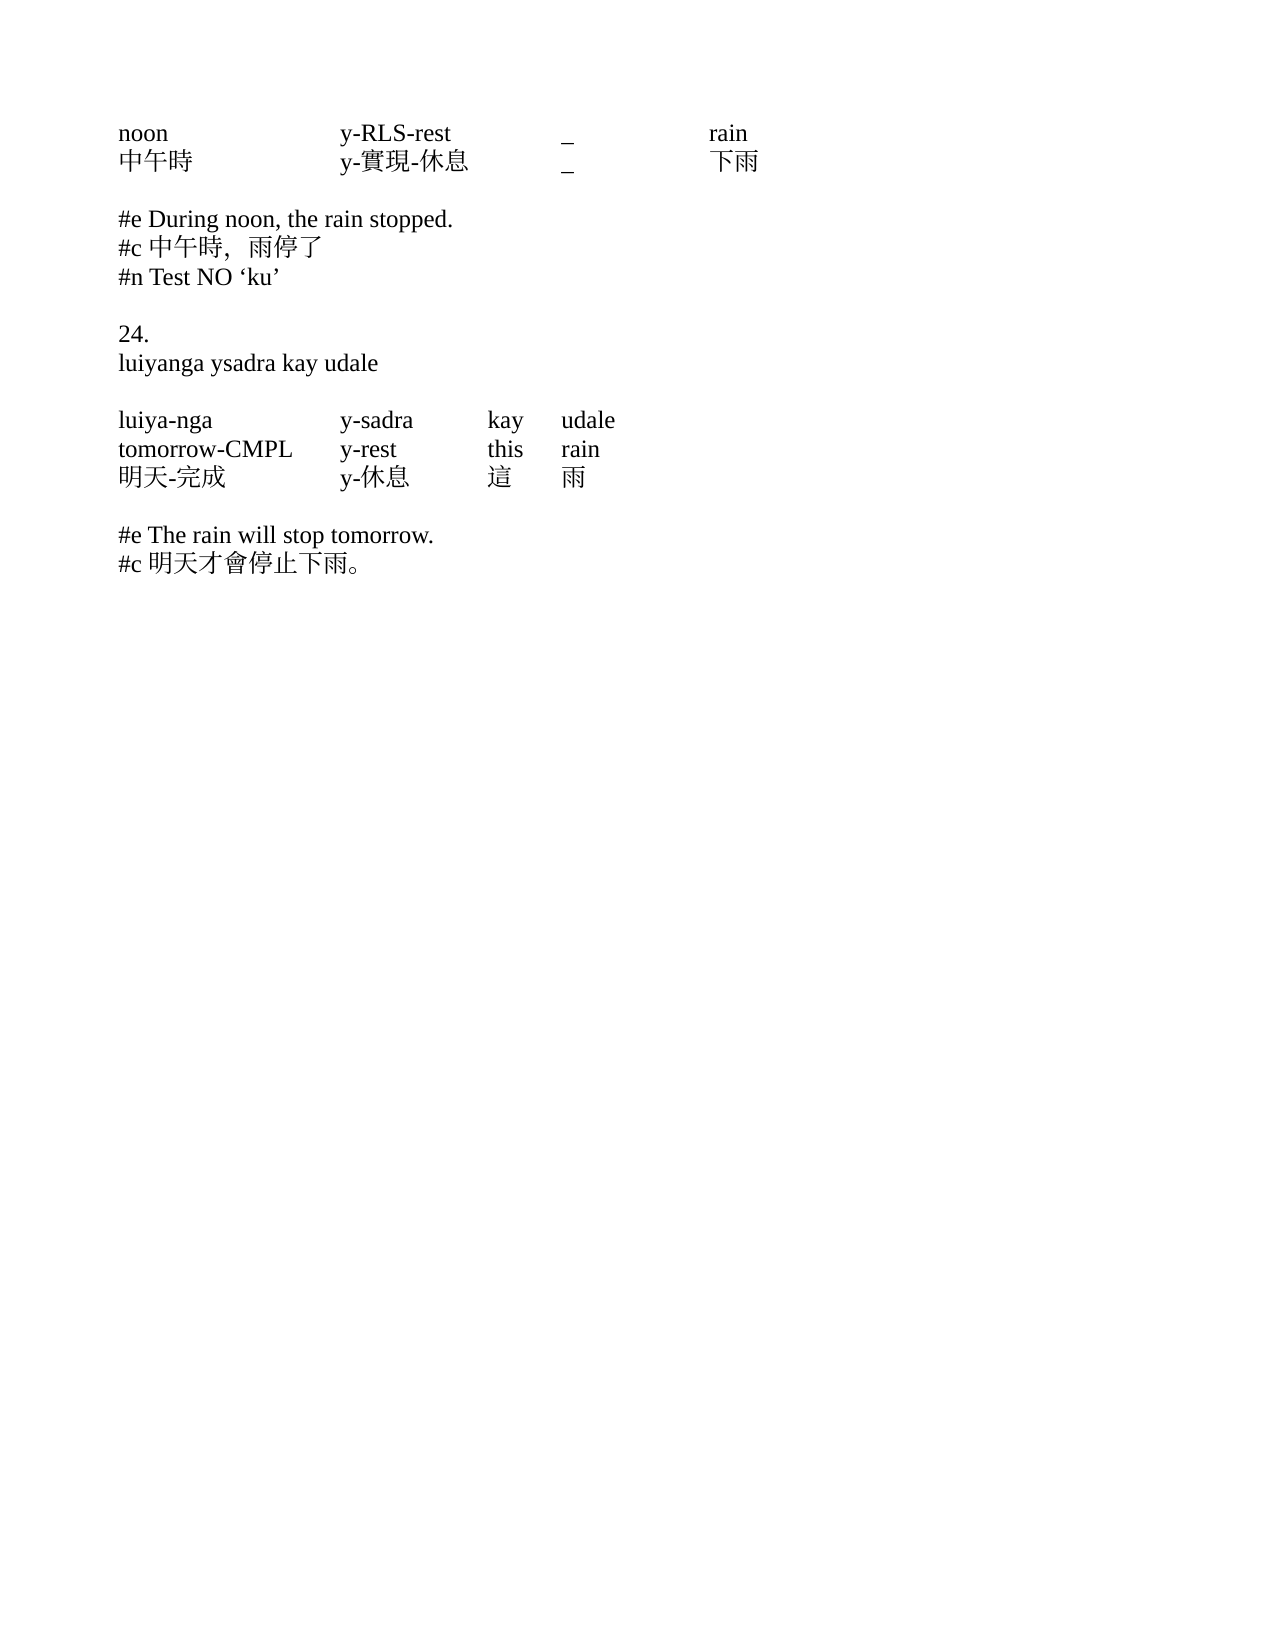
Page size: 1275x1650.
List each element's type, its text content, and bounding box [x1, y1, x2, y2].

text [118, 118, 1157, 291]
text 24. luiyanga ysadra kay udale luiya-nga y-sadra kay udale tomorrow-CMPL y-rest this rain 明天-完成 y-休息 這 雨 #e The rain will stop tomorrow. #c 明天才會停止下雨。 [118, 319, 1157, 578]
